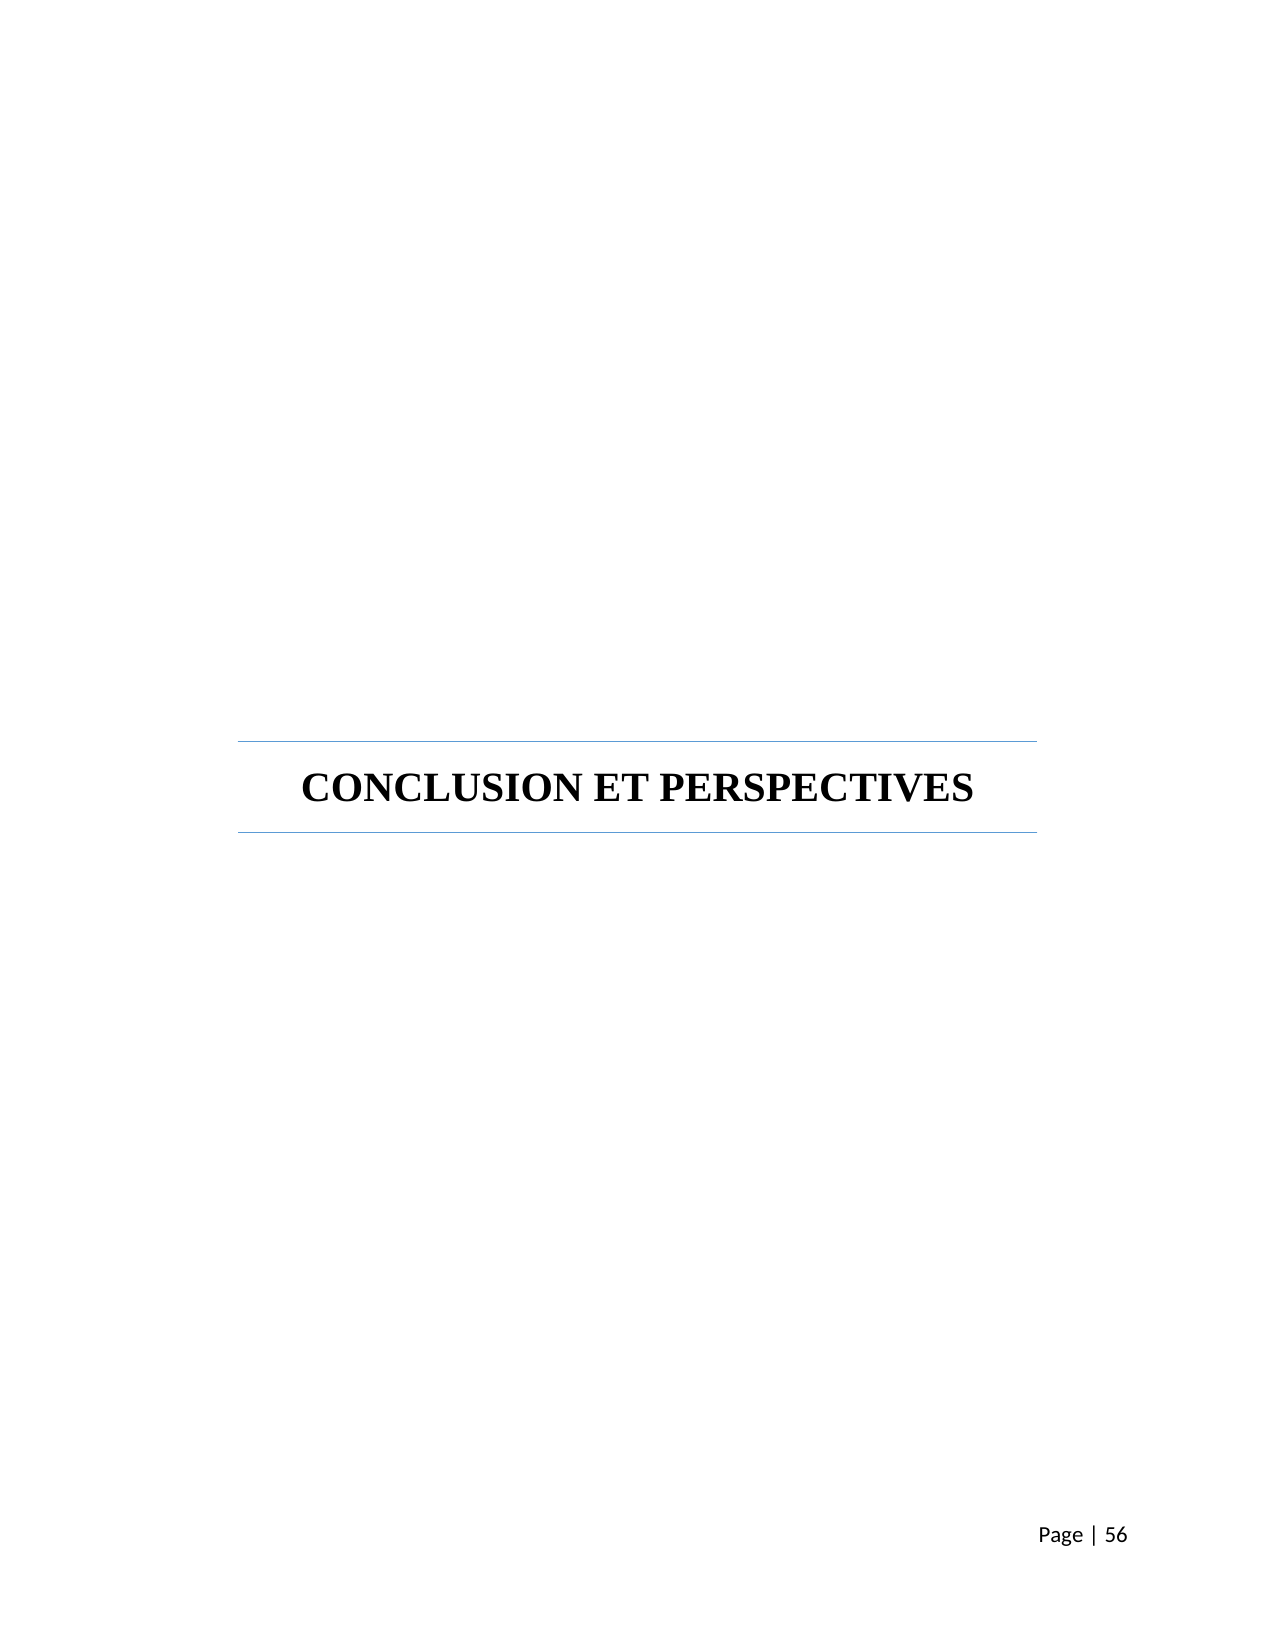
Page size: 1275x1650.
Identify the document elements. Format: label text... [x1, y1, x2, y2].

text CONCLUSION ET PERSPECTIVES [238, 742, 1037, 832]
